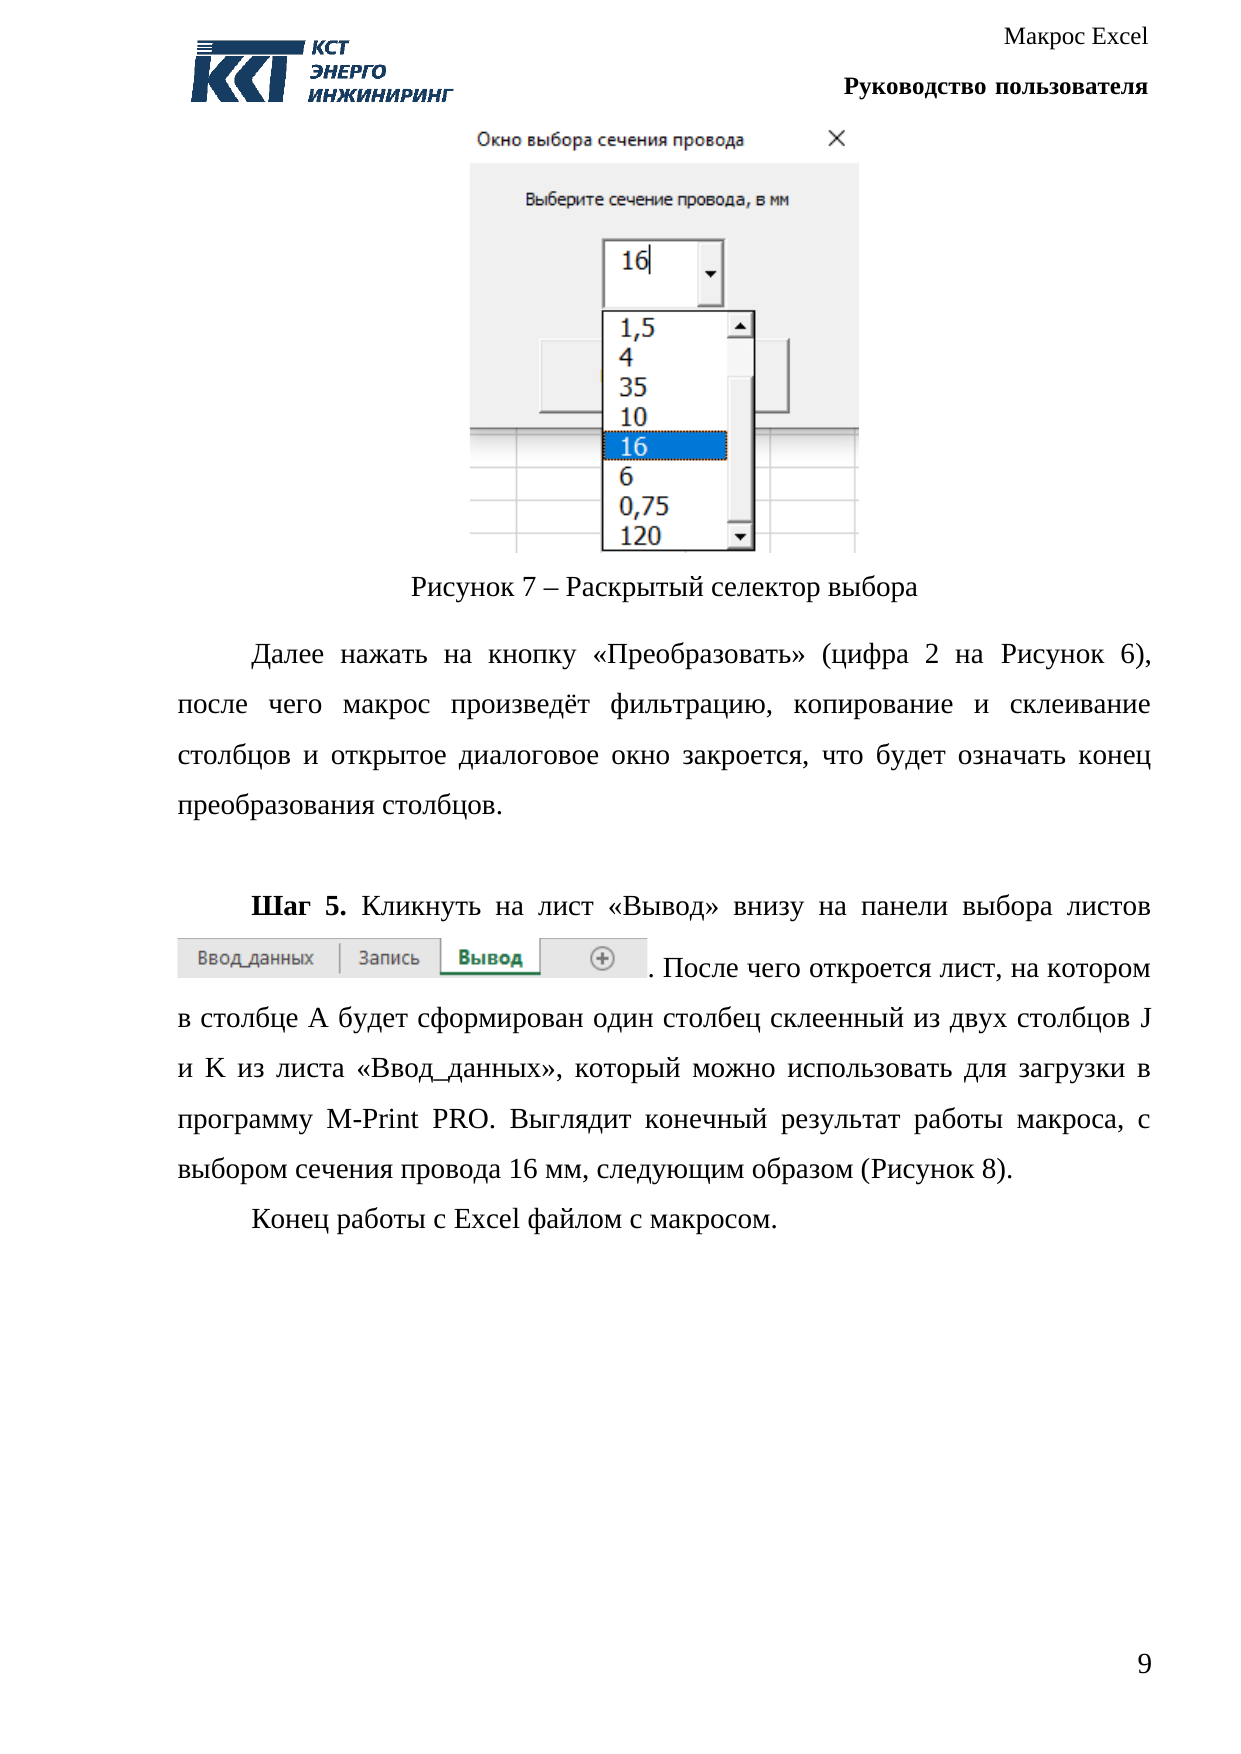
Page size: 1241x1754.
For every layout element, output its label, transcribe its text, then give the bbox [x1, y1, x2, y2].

picture [469, 118, 859, 553]
picture [177, 938, 648, 978]
picture [183, 32, 462, 108]
text Рисунок 7 – Раскрытый селектор выбора [177, 569, 1152, 603]
text Шаг 5. Кликнуть на лист «Вывод» внизу на панели выбора листов . После чего откроется лист, на котором в столбце A будет сформирован один столбец склеенный из двух столбцов J и K из листа «Ввод_данных», который можно использовать для загрузки в программу M-Print PRO. Выглядит конечный результат работы макроса, с выбором сечения провода 16 мм, следующим образом (рисунок 8). [177, 888, 1152, 1185]
text Конец работы с Excel файлом с макросом. [177, 1201, 1152, 1235]
text Далее нажать на кнопку «Преобразовать» (цифра 2 на Рисунок 6), после чего макрос произведёт фильтрацию, копирование и склеивание столбцов и открытое диалоговое окно закроется, что будет означать конец преобразования столбцов. [177, 636, 1152, 821]
